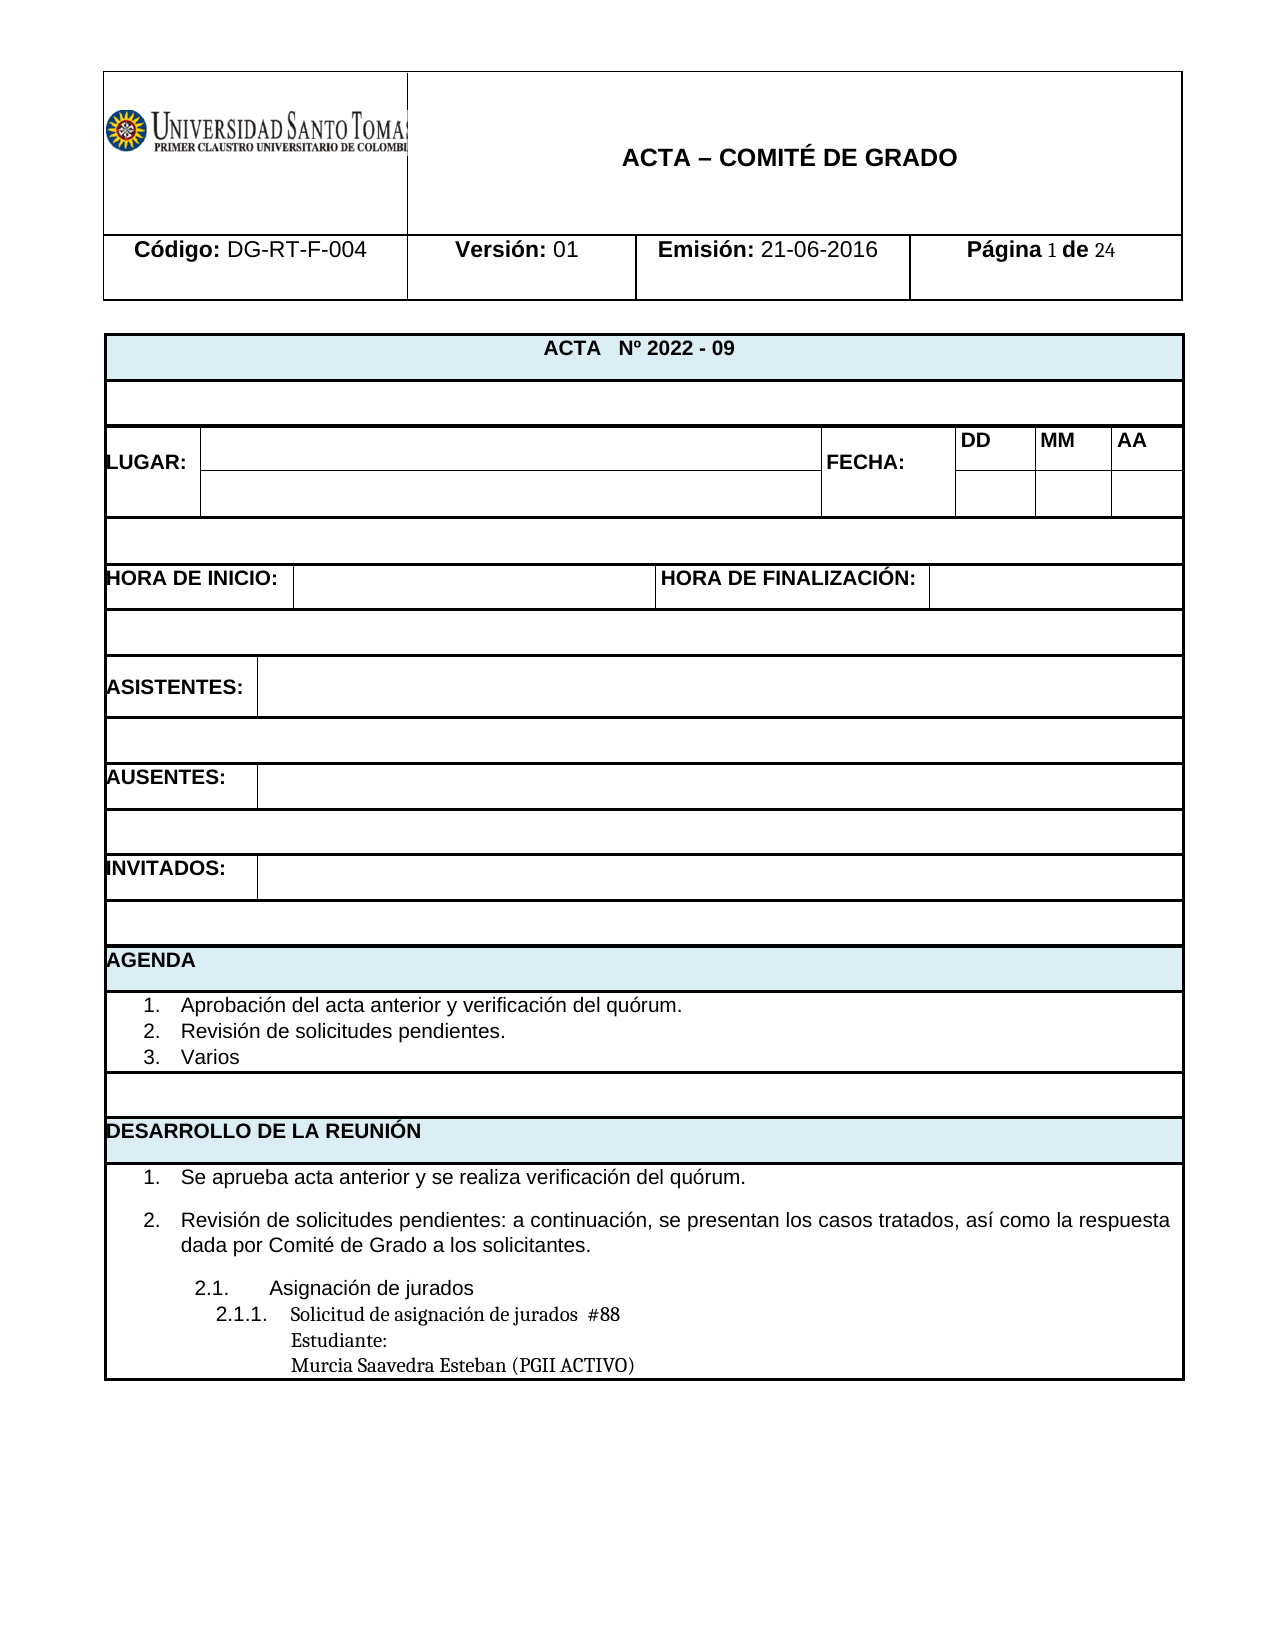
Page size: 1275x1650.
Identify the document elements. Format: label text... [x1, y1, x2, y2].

table_cell [107, 902, 1182, 944]
table_cell [107, 611, 1182, 654]
table_cell LUGAR: [107, 428, 200, 516]
table_cell [1112, 471, 1182, 516]
table_cell HORA DE INICIO: [107, 566, 293, 608]
table_cell Aprobación del acta anterior y verificación del quórum. Revisión de solicitudes pendientes. Varios [107, 993, 1182, 1071]
table_cell [258, 657, 1182, 716]
table_cell [1036, 471, 1111, 516]
table_header ACTA Nº 2022 - 09 [107, 336, 1182, 379]
table_cell [107, 719, 1182, 762]
table_cell [107, 1074, 1182, 1116]
table_cell [930, 566, 1182, 608]
table_cell AUSENTES: [107, 765, 257, 807]
table_cell FECHA: [822, 428, 955, 516]
table_cell DD [956, 428, 1035, 470]
table_cell HORA DE FINALIZACIÓN: [656, 566, 929, 608]
table_cell [201, 428, 821, 470]
table_cell MM [1036, 428, 1111, 470]
table_cell [258, 856, 1182, 899]
table_cell INVITADOS: [107, 856, 257, 899]
table_cell [956, 471, 1035, 516]
table_cell AA [1112, 428, 1182, 470]
table_cell DESARROLLO DE LA REUNIÓN [107, 1119, 1182, 1162]
table_cell [201, 471, 821, 516]
table_cell [258, 765, 1182, 807]
table_cell AGENDA [107, 948, 1182, 990]
table_cell [107, 811, 1182, 853]
table_cell [294, 566, 655, 608]
table_cell [107, 519, 1182, 562]
picture [105, 110, 408, 156]
table_cell ASISTENTES: [107, 657, 257, 716]
table_cell [107, 382, 1182, 424]
